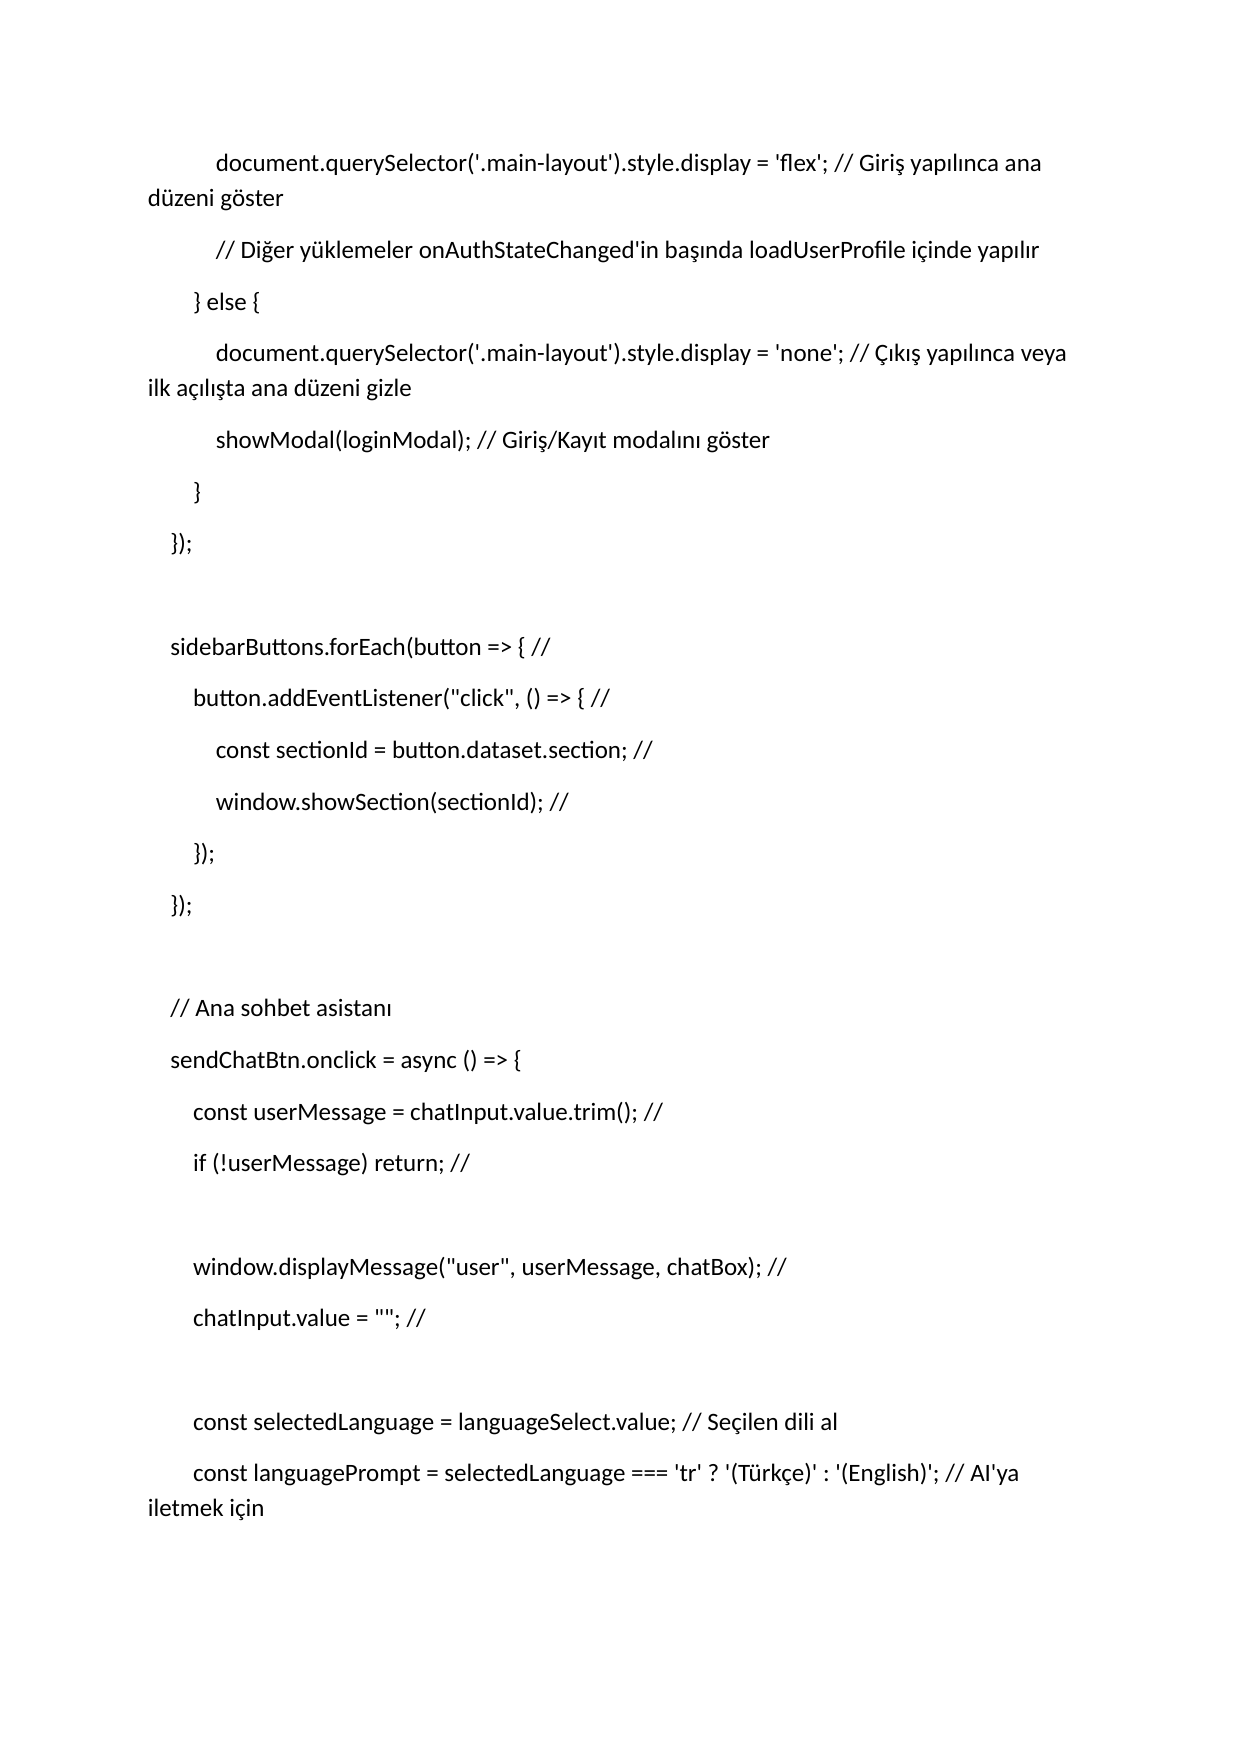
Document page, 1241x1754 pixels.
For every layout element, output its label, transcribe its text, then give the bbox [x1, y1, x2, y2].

text const userMessage = chatInput.value.trim(); // [148, 1096, 1093, 1126]
text }); [148, 838, 1093, 868]
text const sectionId = button.dataset.section; // [148, 734, 1093, 765]
text window.displayMessage("user", userMessage, chatBox); // [148, 1251, 1093, 1281]
text document.querySelector('.main-layout').style.display = 'flex'; // Giriş yapılınca ana düzeni göster [148, 148, 1093, 213]
text } else { [148, 286, 1093, 316]
text window.showSection(sectionId); // [148, 786, 1093, 816]
text chatInput.value = ""; // [148, 1303, 1093, 1333]
text // Diğer yüklemeler onAuthStateChanged'in başında loadUserProfile içinde yapılır [148, 234, 1093, 265]
text button.addEventListener("click", () => { // [148, 683, 1093, 713]
text showModal(loginModal); // Giriş/Kayıt modalını göster [148, 424, 1093, 455]
text const languagePrompt = selectedLanguage === 'tr' ? '(Türkçe)' : '(English)'; // AI'ya iletmek için [148, 1458, 1093, 1523]
text sendChatBtn.onclick = async () => { [148, 1044, 1093, 1075]
text document.querySelector('.main-layout').style.display = 'none'; // Çıkış yapılınca veya ilk açılışta ana düzeni gizle [148, 338, 1093, 403]
text } [148, 476, 1093, 506]
text if (!userMessage) return; // [148, 1148, 1093, 1178]
text sidebarButtons.forEach(button => { // [148, 631, 1093, 661]
text }); [148, 528, 1093, 558]
text // Ana sohbet asistanı [148, 993, 1093, 1023]
text const selectedLanguage = languageSelect.value; // Seçilen dili al [148, 1406, 1093, 1436]
text }); [148, 889, 1093, 920]
